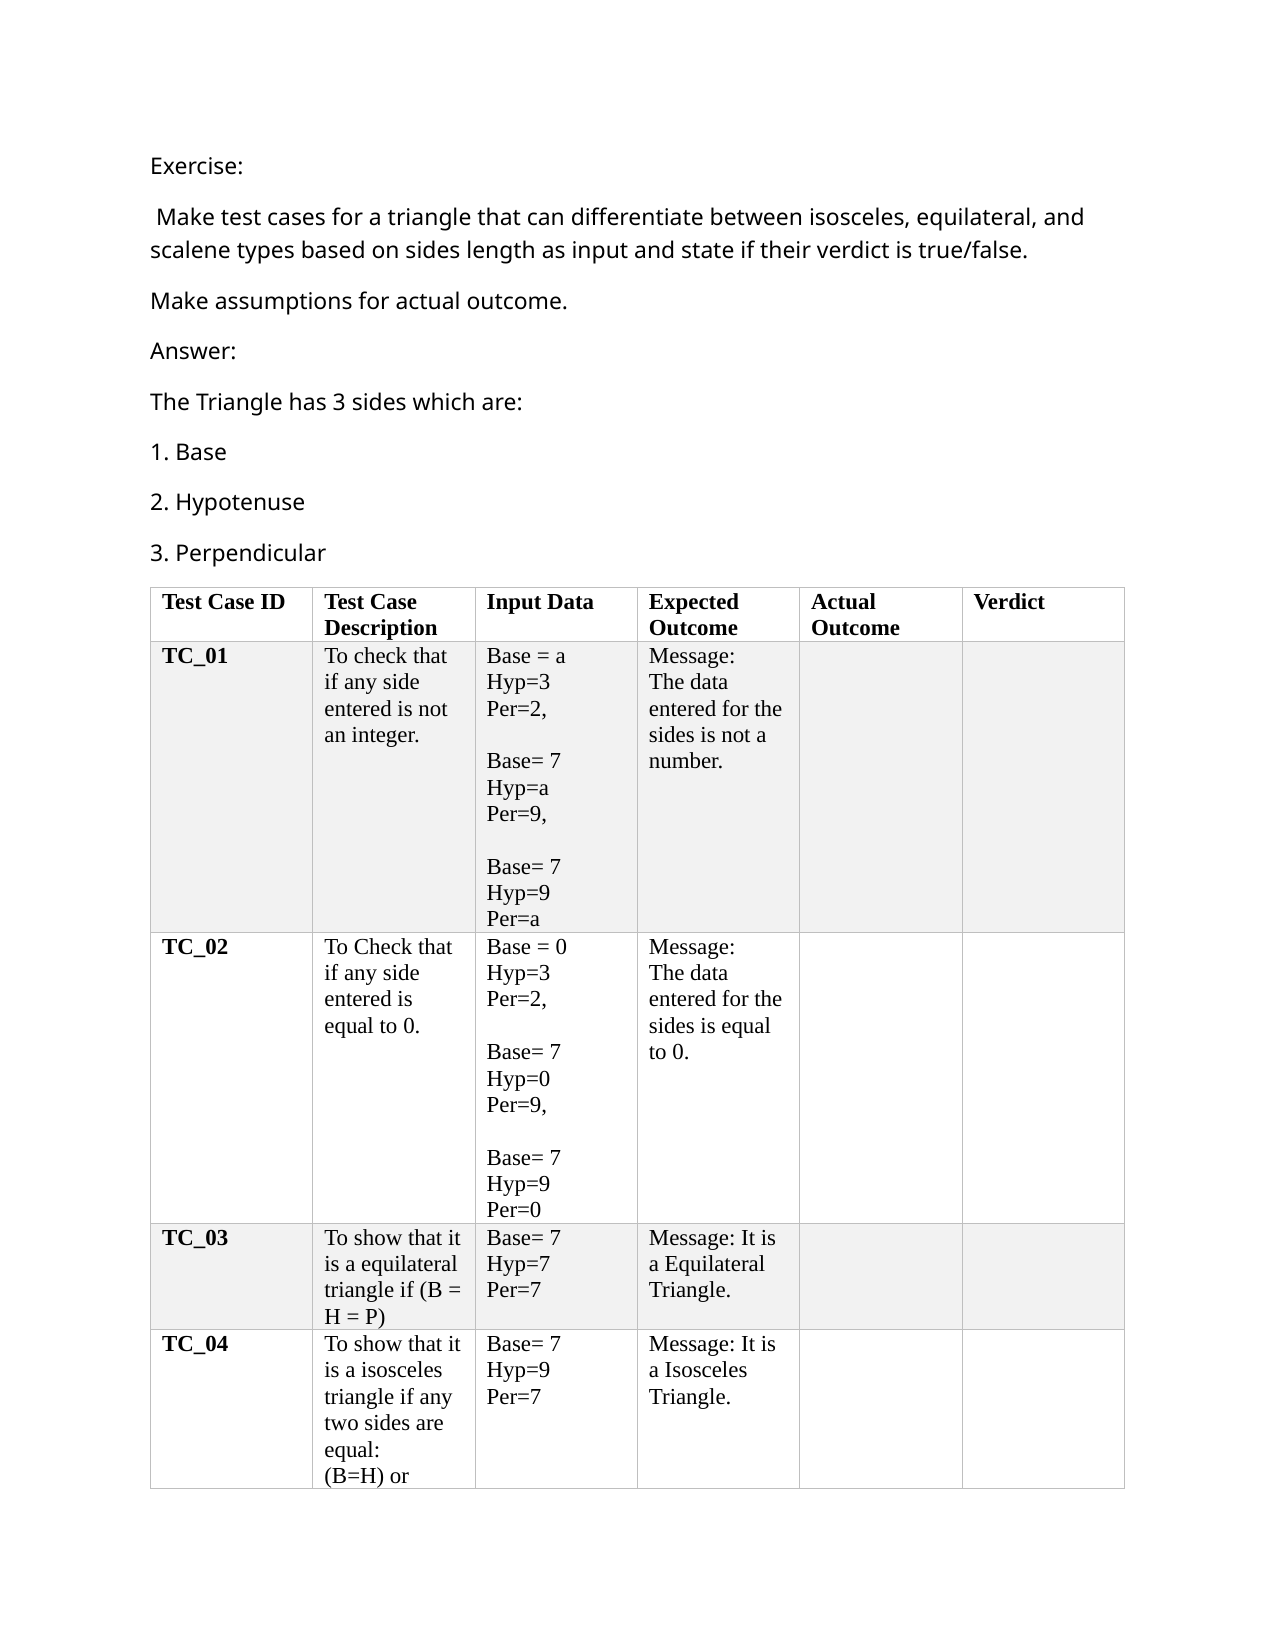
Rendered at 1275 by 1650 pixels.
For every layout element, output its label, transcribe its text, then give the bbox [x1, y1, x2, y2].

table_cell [313, 1330, 475, 1488]
table_cell [800, 933, 962, 1223]
text The Triangle has 3 sides which are: [150, 385, 1125, 417]
table_cell TC_03 [151, 1224, 312, 1329]
table_header Verdict [963, 588, 1124, 641]
text Exercise: [150, 150, 1125, 181]
text 2. Hypotenuse [150, 486, 1125, 517]
table_cell Message: It is a Equilateral Triangle. [638, 1224, 799, 1329]
table_cell [800, 642, 962, 932]
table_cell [638, 1330, 799, 1488]
table_cell [800, 1224, 962, 1329]
table_cell [963, 933, 1124, 1223]
table_cell To Check that if any side entered is equal to 0. [313, 933, 475, 1223]
text 1. Base [150, 436, 1125, 467]
table_cell [963, 1330, 1124, 1488]
table_header Test Case ID [151, 588, 312, 641]
table_cell TC_02 [151, 933, 312, 1223]
table_cell Base = 0 Hyp=3 Per=2, Base= 7 Hyp=0 Per=9, Base= 7 Hyp=9 Per=0 [476, 933, 637, 1223]
text 3. Perpendicular [150, 537, 1125, 568]
table_cell TC_04 [151, 1330, 312, 1488]
table_cell [963, 642, 1124, 932]
table_cell TC_01 [151, 642, 312, 932]
table_header Input Data [476, 588, 637, 641]
text Make assumptions for actual outcome. [150, 284, 1125, 316]
table_cell Message: The data entered for the sides is not a number. [638, 642, 799, 932]
table_cell Message: The data entered for the sides is equal to 0. [638, 933, 799, 1223]
table_cell To check that if any side entered is not an integer. [313, 642, 475, 932]
table_header Test Case Description [313, 588, 475, 641]
text Answer: [150, 335, 1125, 366]
table_cell Base= 7 Hyp=7 Per=7 [476, 1224, 637, 1329]
table_cell To show that it is a equilateral triangle if (B = H = P) [313, 1224, 475, 1329]
table_cell [963, 1224, 1124, 1329]
text Make test cases for a triangle that can differentiate between isosceles, equilateral, and scalene types based on sides length as input and state if their verdict is true/false. [150, 200, 1125, 265]
table_cell [800, 1330, 962, 1488]
table_cell Base= 7 Hyp=9 Per=7 [476, 1330, 637, 1488]
table_header Expected Outcome [638, 588, 799, 641]
table_header Actual Outcome [800, 588, 962, 641]
table_cell Base = a Hyp=3 Per=2, Base= 7 Hyp=a Per=9, Base= 7 Hyp=9 Per=a [476, 642, 637, 932]
